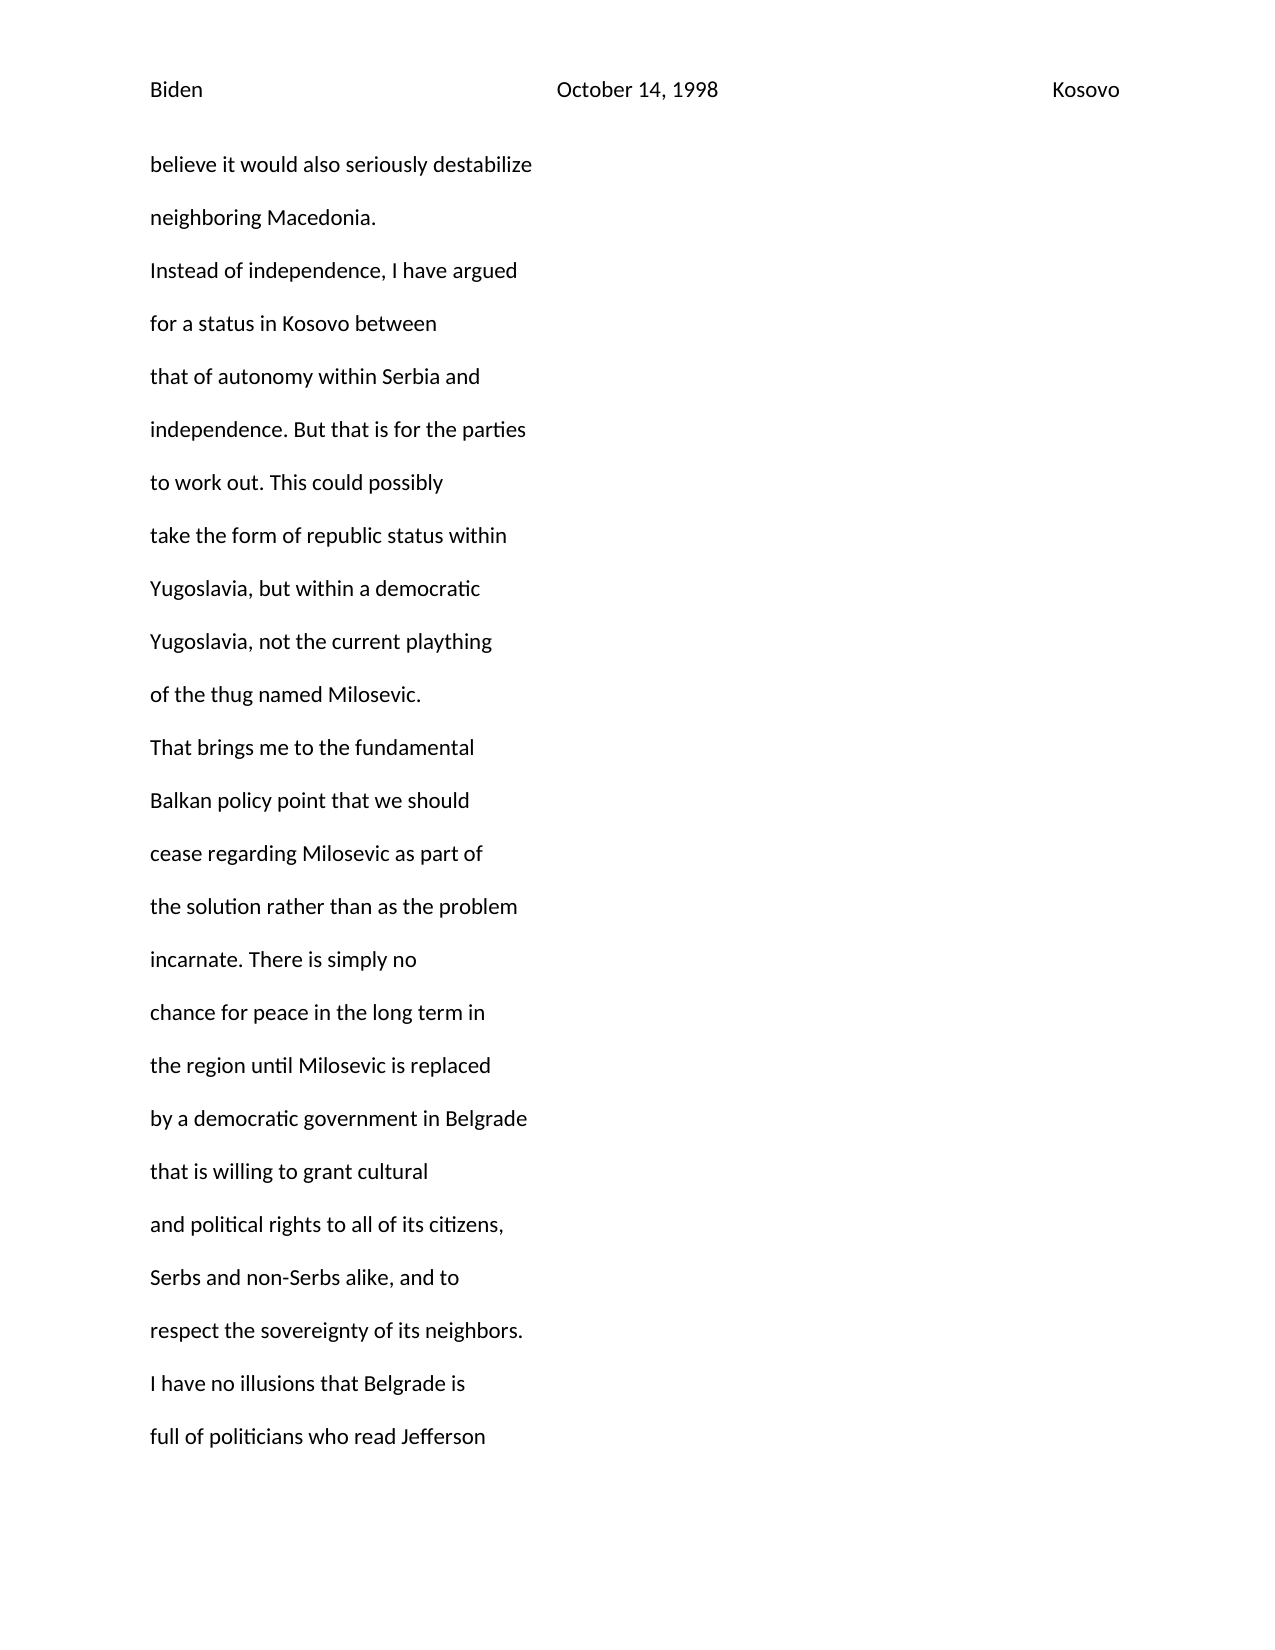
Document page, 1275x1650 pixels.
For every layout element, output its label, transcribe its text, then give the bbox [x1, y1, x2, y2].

text that is willing to grant cultural [150, 1157, 1125, 1185]
text of the thug named Milosevic. [150, 680, 1125, 708]
text the solution rather than as the problem [150, 892, 1125, 920]
text and political rights to all of its citizens, [150, 1210, 1125, 1238]
text take the form of republic status within [150, 521, 1125, 549]
text Yugoslavia, not the current plaything [150, 627, 1125, 655]
text for a status in Kosovo between [150, 309, 1125, 337]
text chance for peace in the long term in [150, 998, 1125, 1026]
text I have no illusions that Belgrade is [150, 1369, 1125, 1397]
text Yugoslavia, but within a democratic [150, 574, 1125, 602]
text the region until Milosevic is replaced [150, 1051, 1125, 1079]
text that of autonomy within Serbia and [150, 362, 1125, 390]
text cease regarding Milosevic as part of [150, 839, 1125, 867]
text to work out. This could possibly [150, 468, 1125, 496]
text neighboring Macedonia. [150, 203, 1125, 231]
text independence. But that is for the parties [150, 415, 1125, 443]
text incarnate. There is simply no [150, 945, 1125, 973]
text respect the sovereignty of its neighbors. [150, 1316, 1125, 1344]
text full of politicians who read Jefferson [150, 1422, 1125, 1451]
text Balkan policy point that we should [150, 786, 1125, 814]
text believe it would also seriously destabilize [150, 150, 1125, 178]
text by a democratic government in Belgrade [150, 1104, 1125, 1132]
text That brings me to the fundamental [150, 733, 1125, 761]
text Instead of independence, I have argued [150, 256, 1125, 284]
text Serbs and non-Serbs alike, and to [150, 1263, 1125, 1291]
